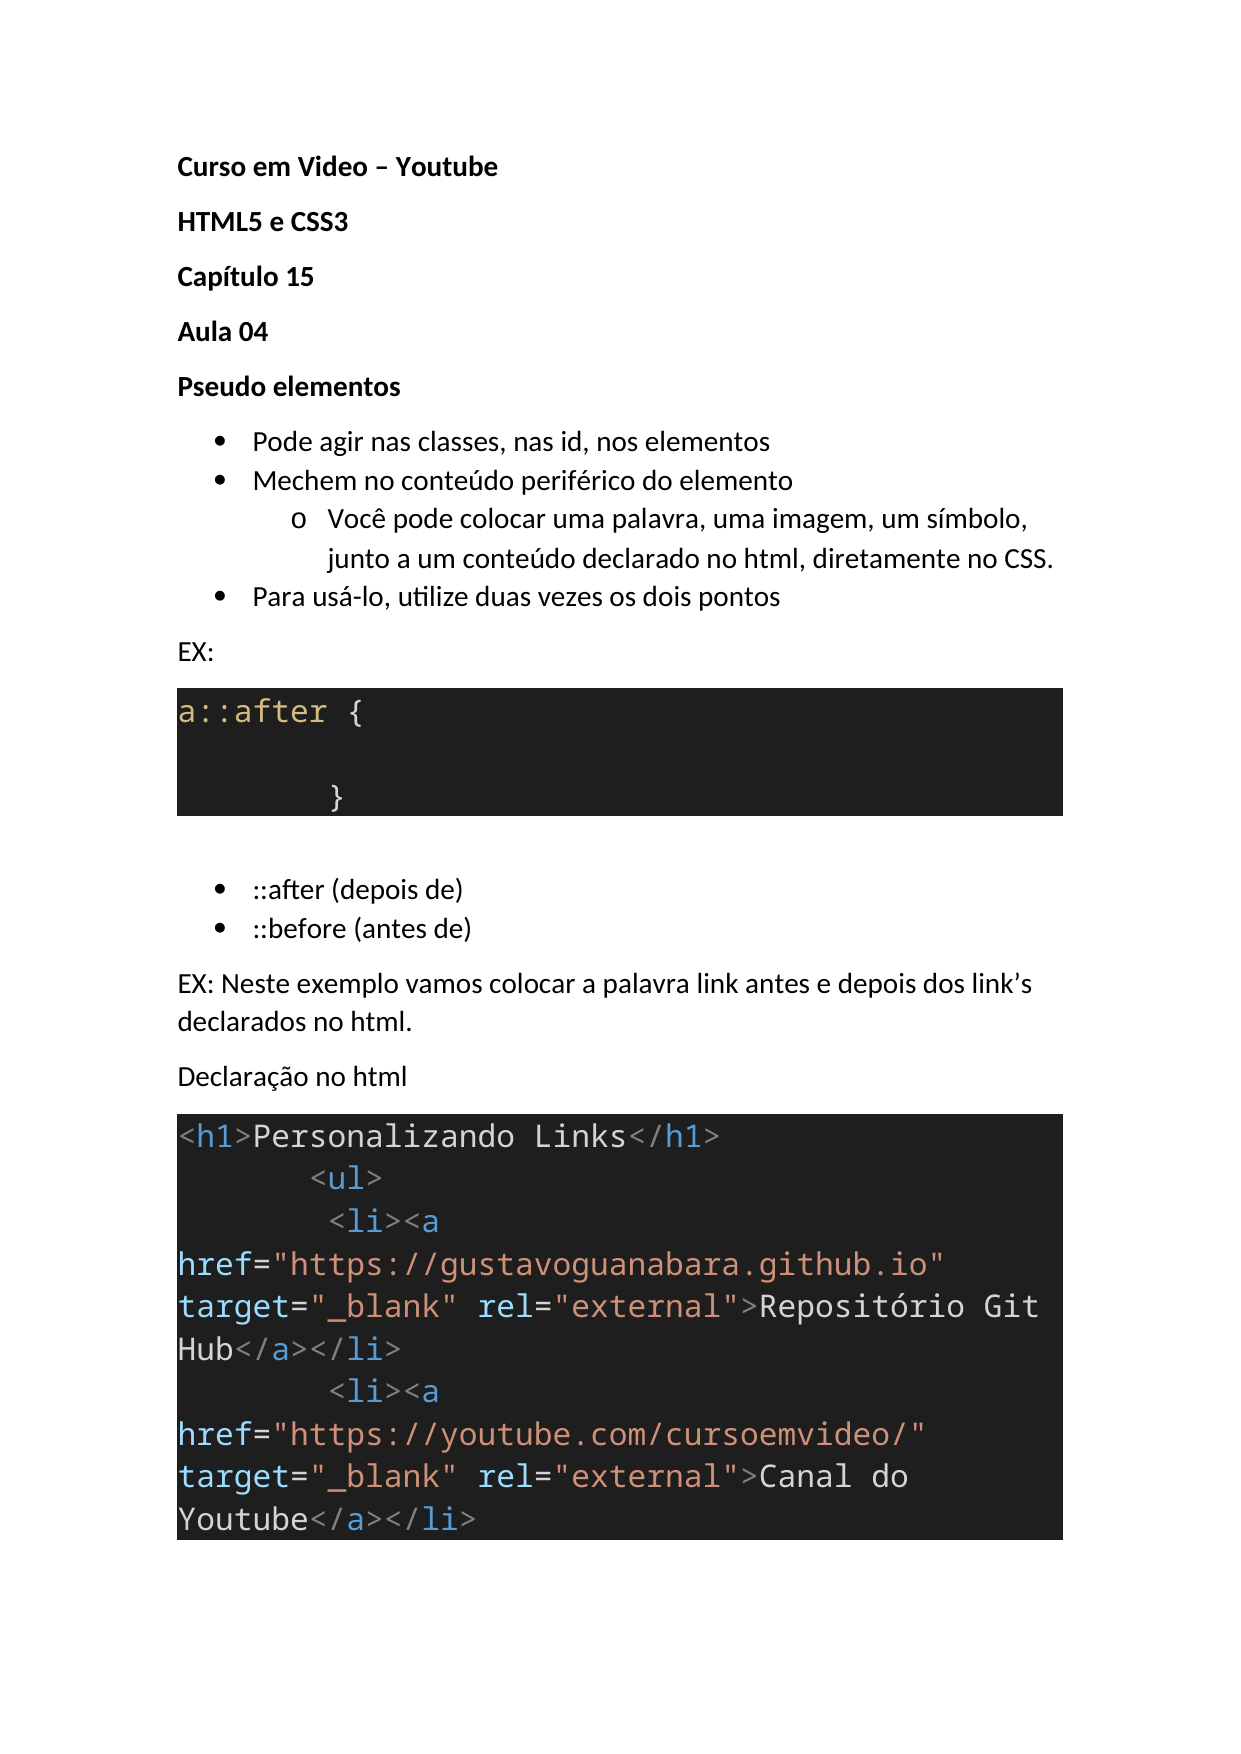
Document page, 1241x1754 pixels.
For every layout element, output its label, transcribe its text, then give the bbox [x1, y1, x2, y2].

text <ul> [177, 1156, 1063, 1199]
list ::before (antes de) [215, 910, 1063, 946]
text a::after { [177, 688, 1063, 731]
list Pode agir nas classes, nas id, nos elementos [215, 423, 1063, 459]
text Capítulo 15 [177, 258, 1063, 293]
text HTML5 e CSS3 [177, 203, 1063, 238]
text EX: [177, 633, 1063, 669]
text <h1>Personalizando Links</h1> [177, 1114, 1063, 1156]
text <li><a href="https://youtube.com/cursoemvideo/" target="_blank" rel="external">Canal do Youtube</a></li> [177, 1369, 1063, 1540]
text <li><a href="https://gustavoguanabara.github.io" target="_blank" rel="external">Repositório Git Hub</a></li> [177, 1199, 1063, 1369]
text Aula 04 [177, 313, 1063, 348]
text Pseudo elementos [177, 368, 1063, 404]
list Para usá-lo, utilize duas vezes os dois pontos [215, 578, 1063, 614]
text Curso em Video – Youtube [177, 148, 1063, 183]
list Mechem no conteúdo periférico do elemento [215, 462, 1063, 497]
text Declaração no html [177, 1058, 1063, 1094]
list Você pode colocar uma palavra, uma imagem, um símbolo, junto a um conteúdo declarado no html, diretamente no CSS. [290, 500, 1063, 576]
list ::after (depois de) [215, 871, 1063, 907]
text EX: Neste exemplo vamos colocar a palavra link antes e depois dos link’s declarados no html. [177, 965, 1063, 1039]
text } [177, 774, 1063, 816]
